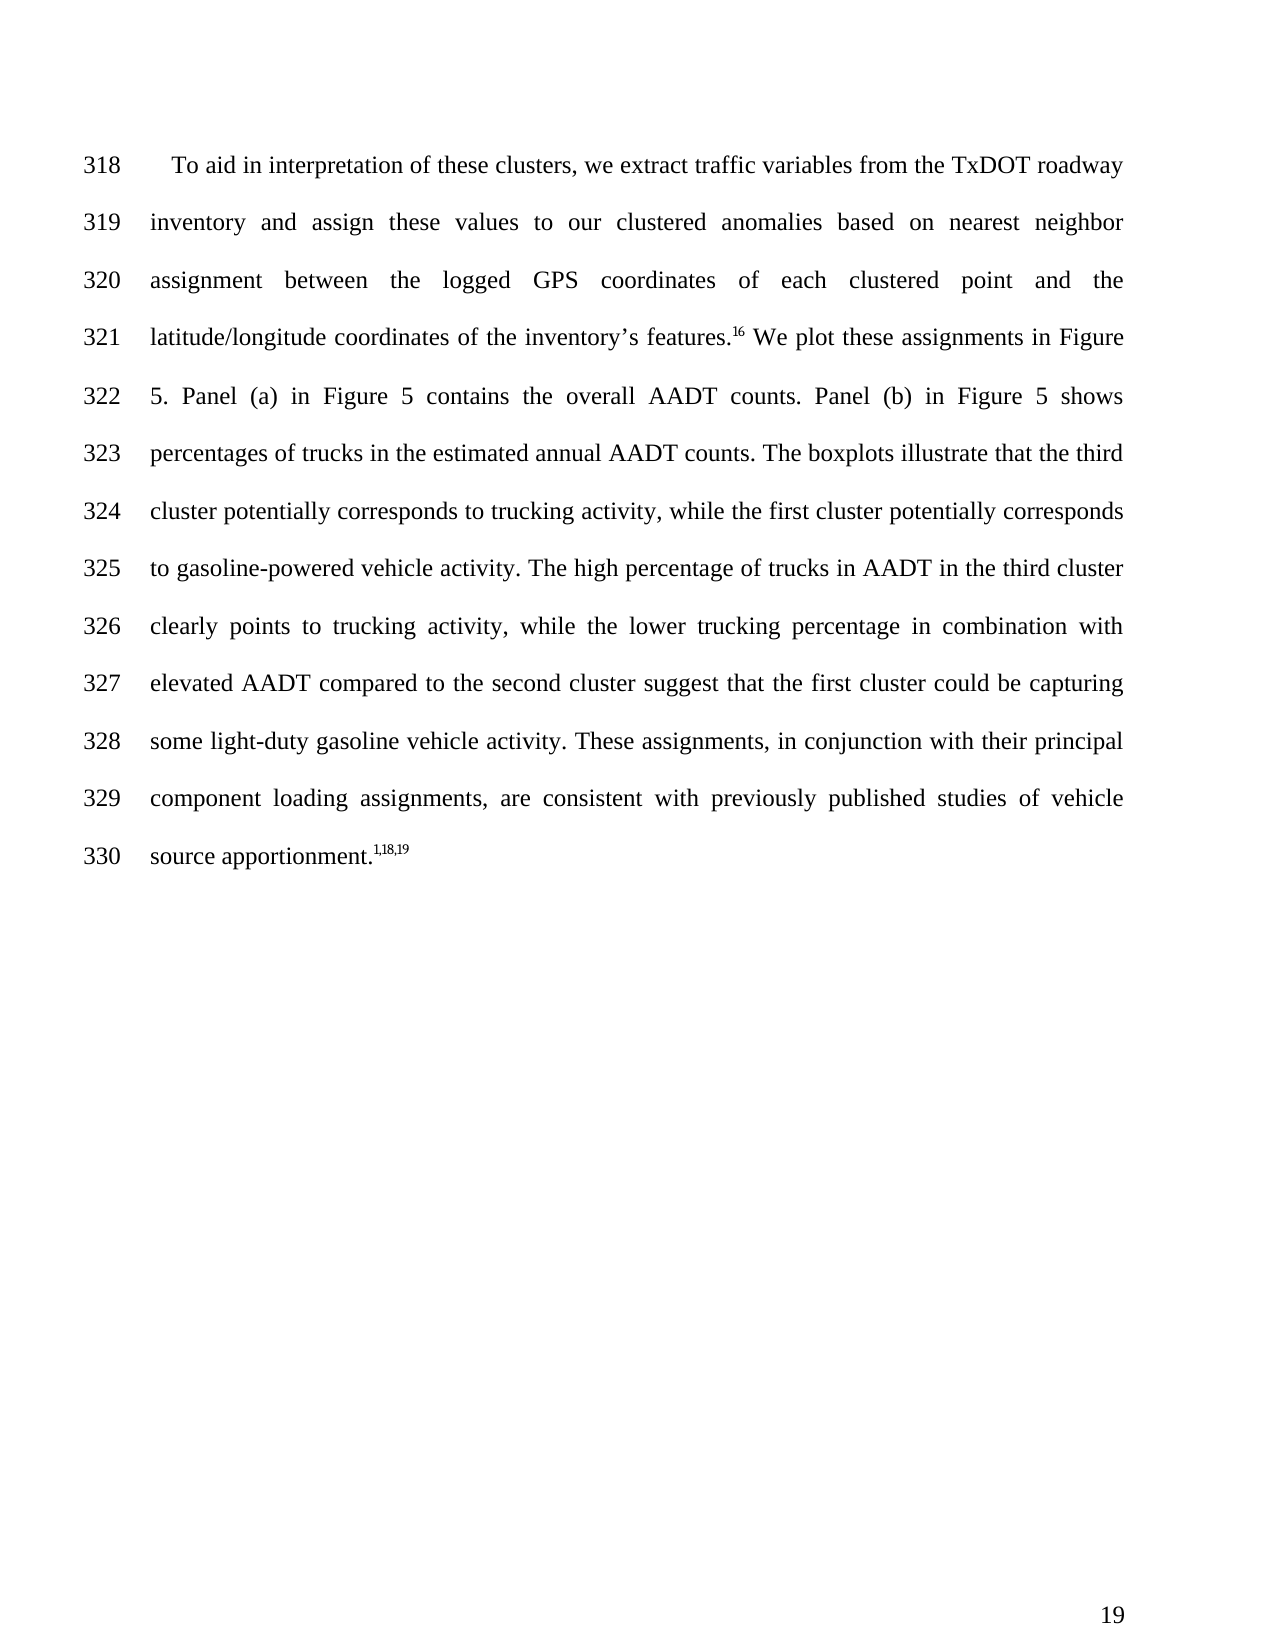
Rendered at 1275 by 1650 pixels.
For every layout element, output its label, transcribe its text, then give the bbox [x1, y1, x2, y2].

text To aid in interpretation of these clusters, we extract traffic variables from the TxDOT roadway inventory and assign these values to our clustered anomalies based on nearest neighbor assignment between the logged GPS coordinates of each clustered point and the latitude/longitude coordinates of the inventory’s features.16 We plot these assignments in Figure 5. Panel (a) in Figure 5 contains the overall AADT counts. Panel (b) in Figure 5 shows percentages of trucks in the estimated annual AADT counts. The boxplots illustrate that the third cluster potentially corresponds to trucking activity, while the first cluster potentially corresponds to gasoline-powered vehicle activity. The high percentage of trucks in AADT in the third cluster clearly points to trucking activity, while the lower trucking percentage in combination with elevated AADT compared to the second cluster suggest that the first cluster could be capturing some light-duty gasoline vehicle activity. These assignments, in conjunction with their principal component loading assignments, are consistent with previously published studies of vehicle source apportionment.1,18,19 [150, 150, 1125, 870]
